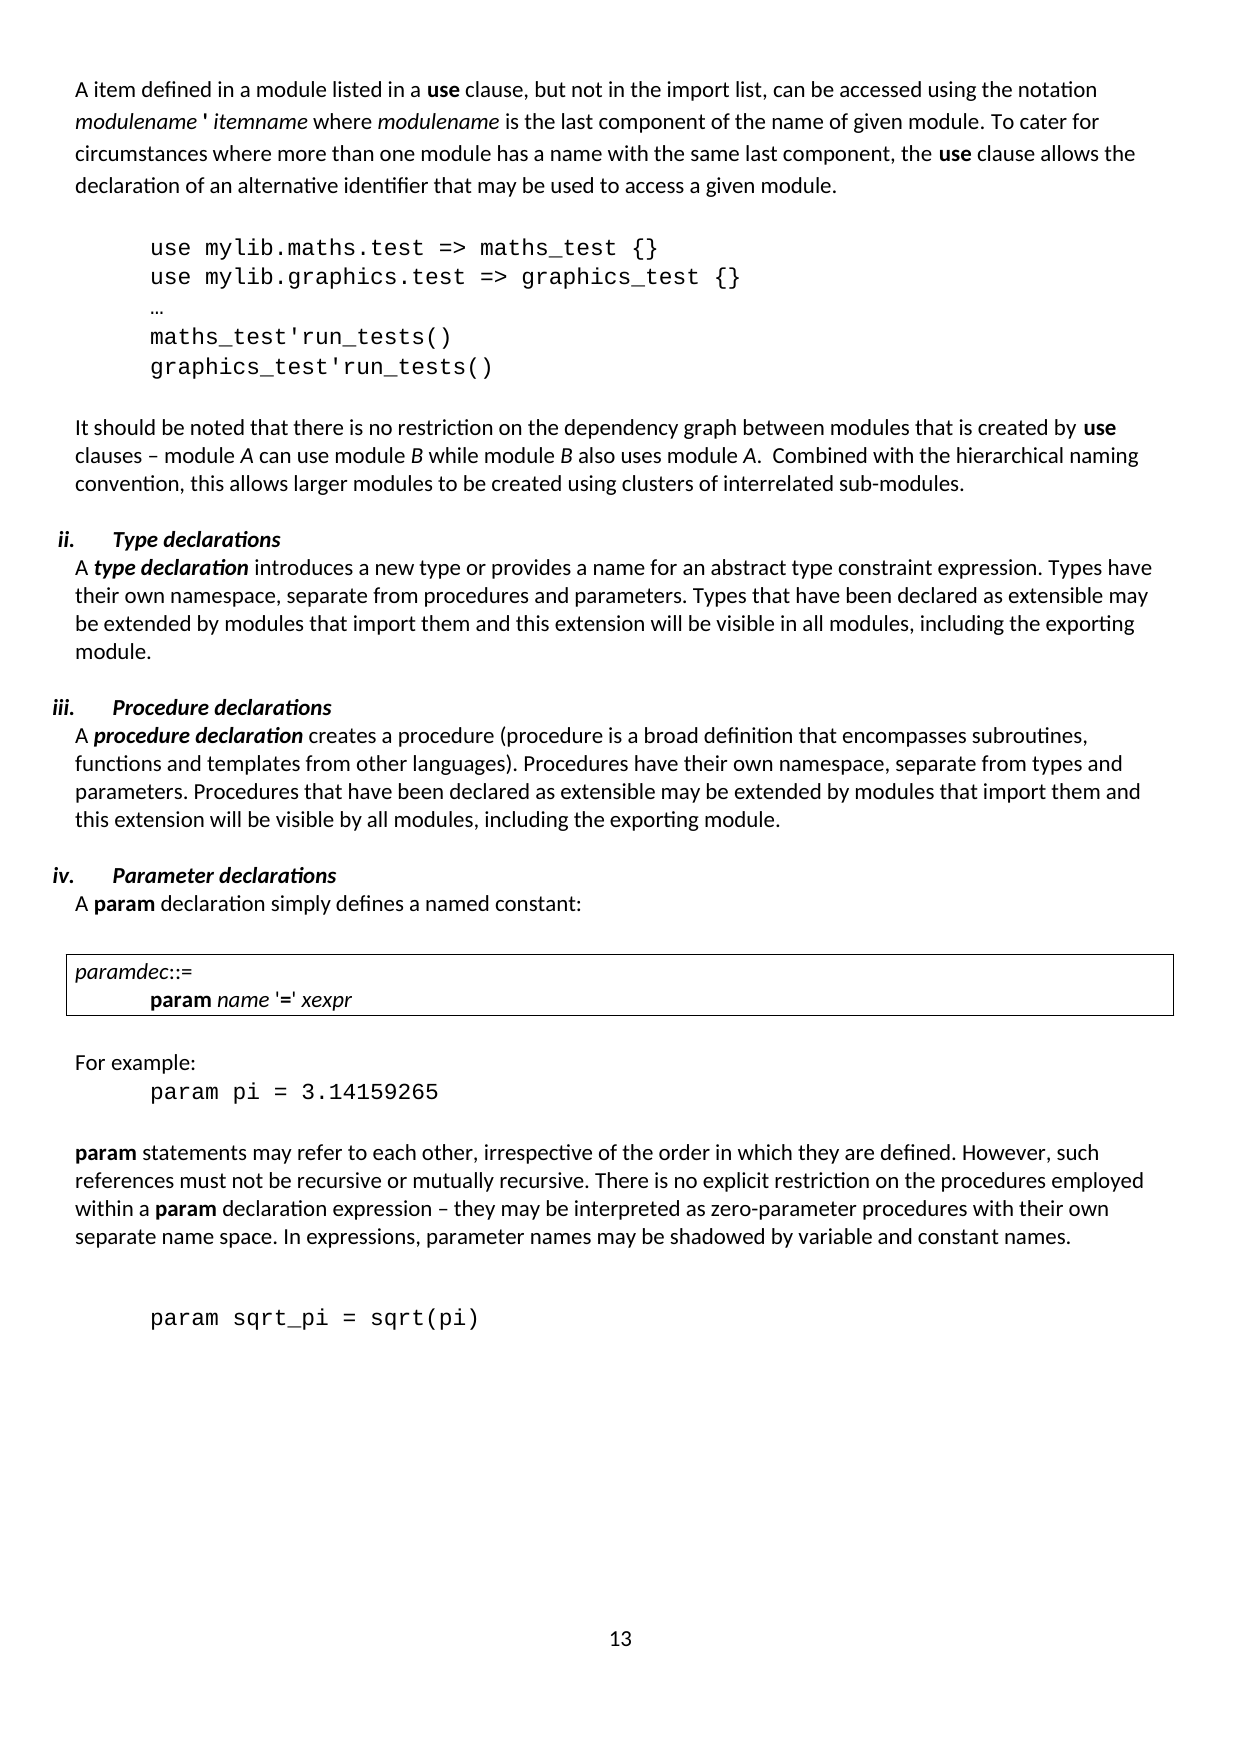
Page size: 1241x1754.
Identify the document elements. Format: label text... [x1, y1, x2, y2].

text paramdec::= [67, 955, 1173, 982]
text … [75, 296, 1165, 321]
text A type declaration introduces a new type or provides a name for an abstract type constraint expression. Types have their own namespace, separate from procedures and parameters. Types that have been declared as extensible may be extended by modules that import them and this extension will be visible in all modules, including the exporting module. [75, 553, 1165, 665]
subtitle Type declarations [75, 525, 1165, 553]
text graphics_test'run_tests() [75, 355, 1165, 381]
text use mylib.maths.test => maths_test {} [75, 236, 1165, 262]
text maths_test'run_tests() [75, 325, 1165, 351]
text A param declaration simply defines a named constant: [75, 889, 1165, 917]
subtitle Procedure declarations [75, 693, 1165, 721]
text param name '=' xexpr [67, 982, 1173, 1015]
text A item defined in a module listed in a use clause, but not in the import list, can be accessed using the notation modulename ' itemname where modulename is the last component of the name of given module. To cater for circumstances where more than one module has a name with the same last component, the use clause allows the declaration of an alternative identifier that may be used to access a given module. [75, 75, 1165, 199]
text param pi = 3.14159265 [75, 1080, 1165, 1106]
text A procedure declaration creates a procedure (procedure is a broad definition that encompasses subroutines, functions and templates from other languages). Procedures have their own namespace, separate from types and parameters. Procedures that have been declared as extensible may be extended by modules that import them and this extension will be visible by all modules, including the exporting module. [75, 721, 1165, 833]
text param sqrt_pi = sqrt(pi) [75, 1306, 1165, 1332]
text It should be noted that there is no restriction on the dependency graph between modules that is created by use clauses – module A can use module B while module B also uses module A. Combined with the hierarchical naming convention, this allows larger modules to be created using clusters of interrelated sub-modules. [75, 413, 1165, 497]
subtitle Parameter declarations [75, 861, 1165, 889]
text param statements may refer to each other, irrespective of the order in which they are defined. However, such references must not be recursive or mutually recursive. There is no explicit restriction on the procedures employed within a param declaration expression – they may be interpreted as zero-parameter procedures with their own separate name space. In expressions, parameter names may be shadowed by variable and constant names. [75, 1138, 1165, 1250]
text use mylib.graphics.test => graphics_test {} [75, 266, 1165, 292]
text For example: [75, 1048, 1165, 1076]
